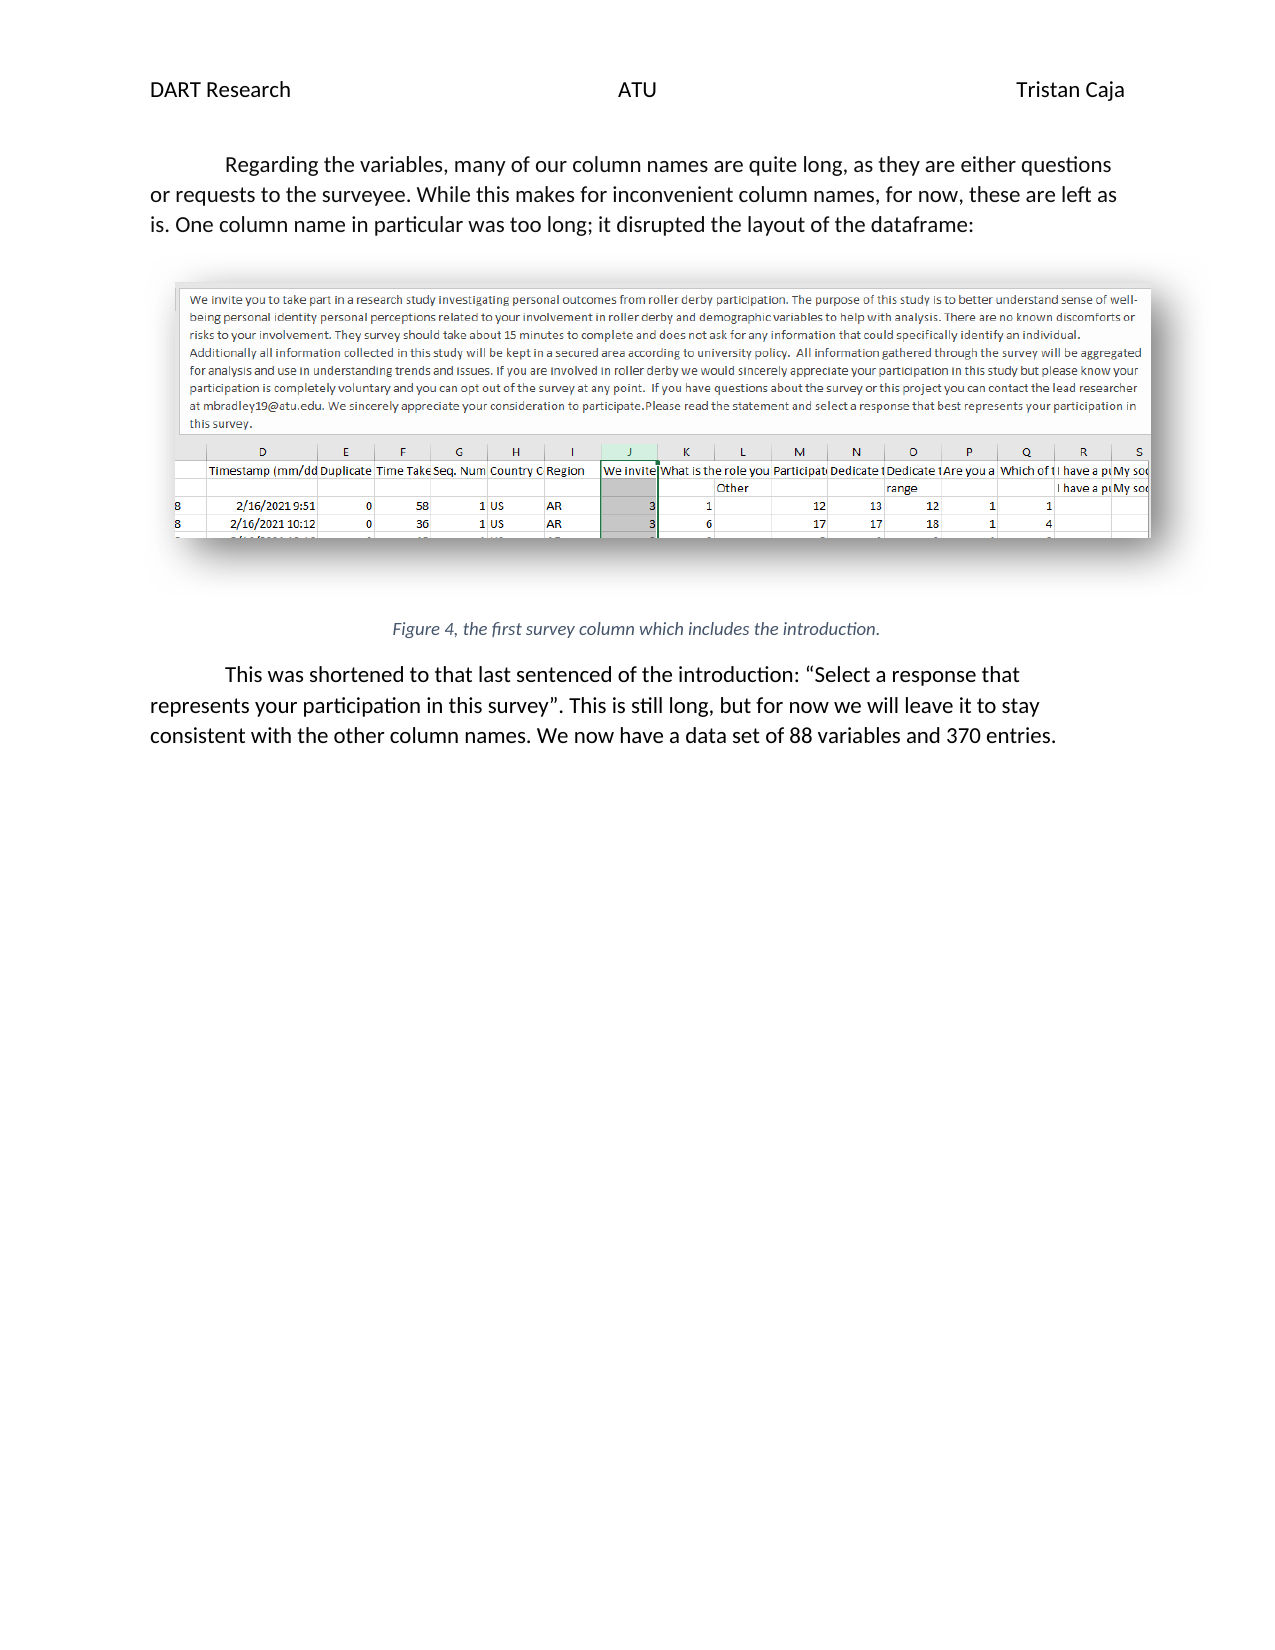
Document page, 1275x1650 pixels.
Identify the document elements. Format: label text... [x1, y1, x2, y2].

text This was shortened to that last sentenced of the introduction: “Select a response that represents your participation in this survey”. This is still long, but for now we will leave it to stay consistent with the other column names. We now have a data set of 88 variables and 370 entries. [150, 661, 1125, 749]
text Regarding the variables, many of our column names are quite long, as they are either questions or requests to the surveyee. While this makes for inconvenient column names, for now, these are left as is. One column name in particular was too long; it disrupted the layout of the dataframe: [150, 150, 1125, 238]
picture [175, 282, 1151, 538]
text Figure 4, the first survey column which includes the introduction. [150, 617, 1125, 640]
